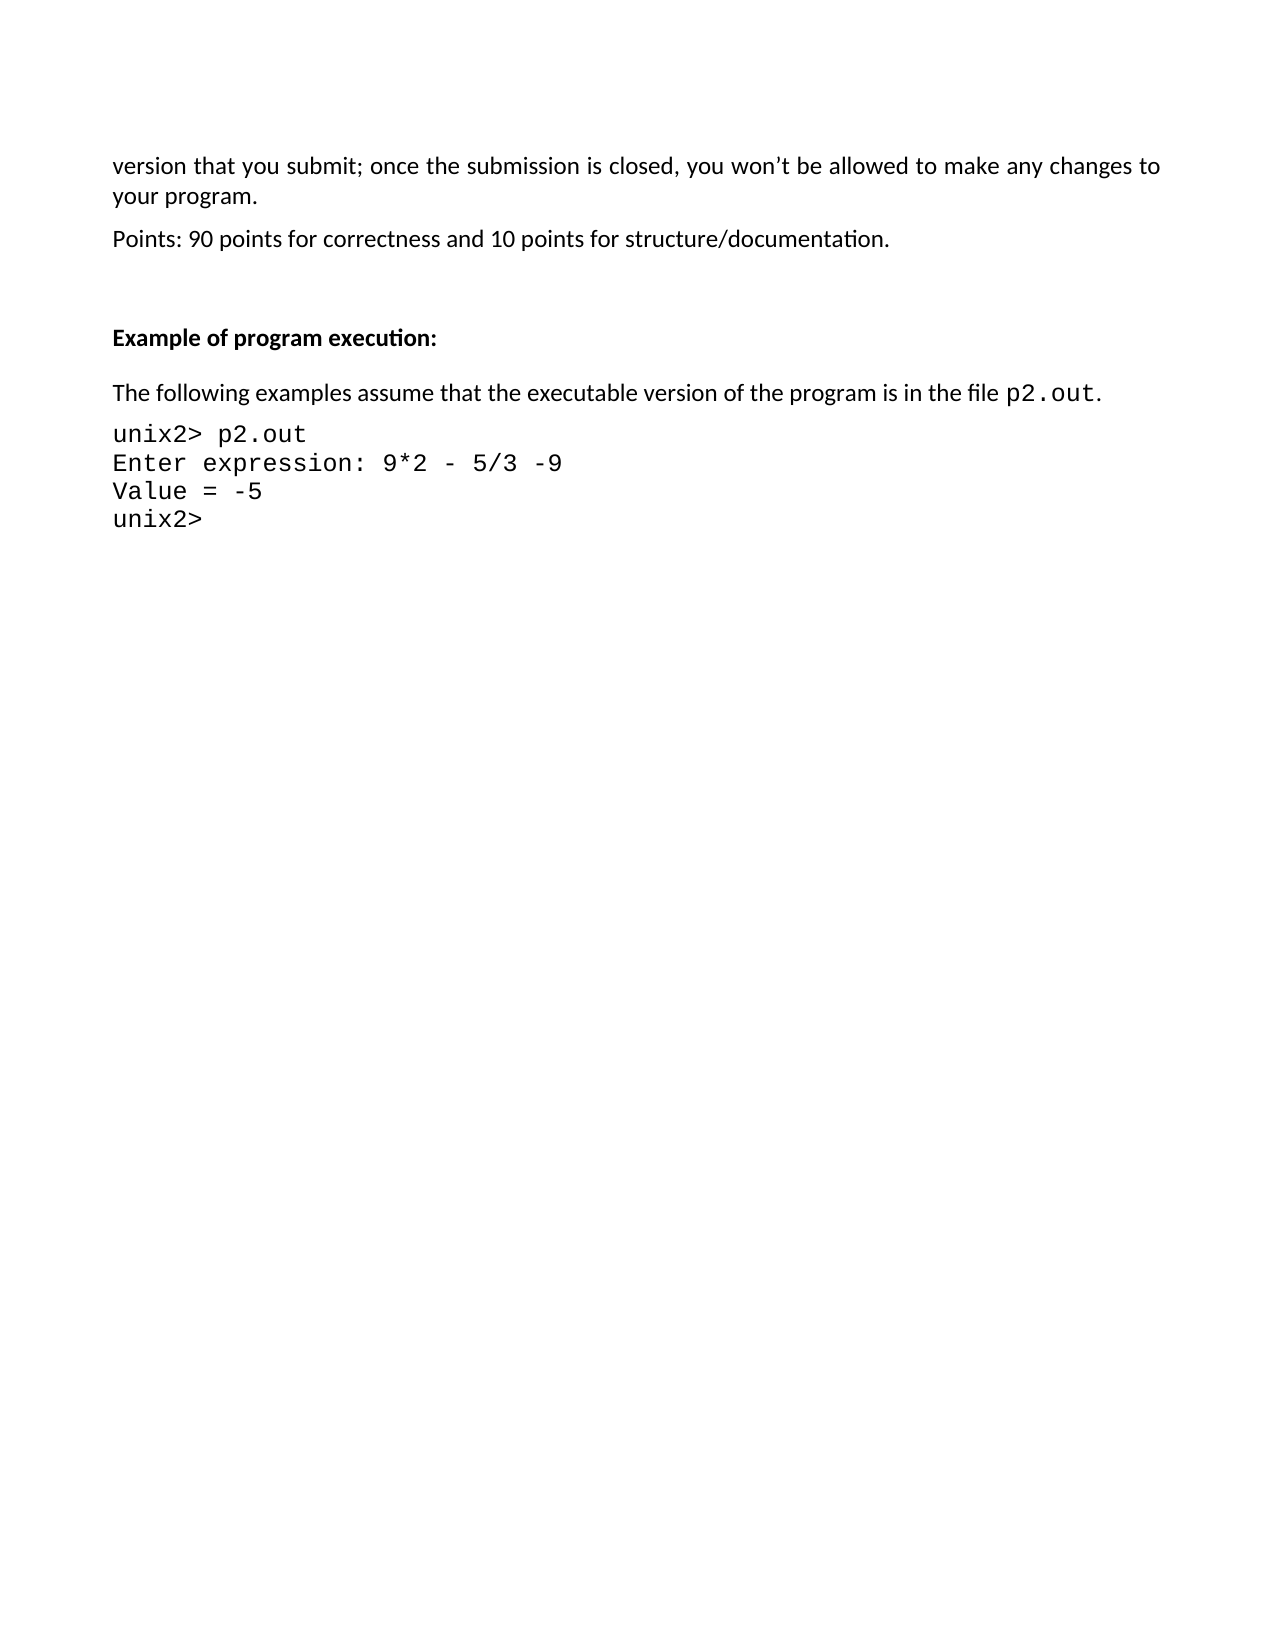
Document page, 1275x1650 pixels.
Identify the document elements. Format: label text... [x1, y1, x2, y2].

text Enter expression: 9*2 - 5/3 -9 [112, 450, 1162, 478]
text unix2> [112, 507, 1162, 535]
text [112, 150, 1162, 211]
subtitle Example of program execution: [112, 322, 1162, 353]
text unix2> p2.out [112, 422, 1162, 450]
text Value = -5 [112, 478, 1162, 507]
text Points: 90 points for correctness and 10 points for structure/documentation. [112, 223, 1162, 254]
text The following examples assume that the executable version of the program is in the file p2.out. [112, 378, 1162, 409]
